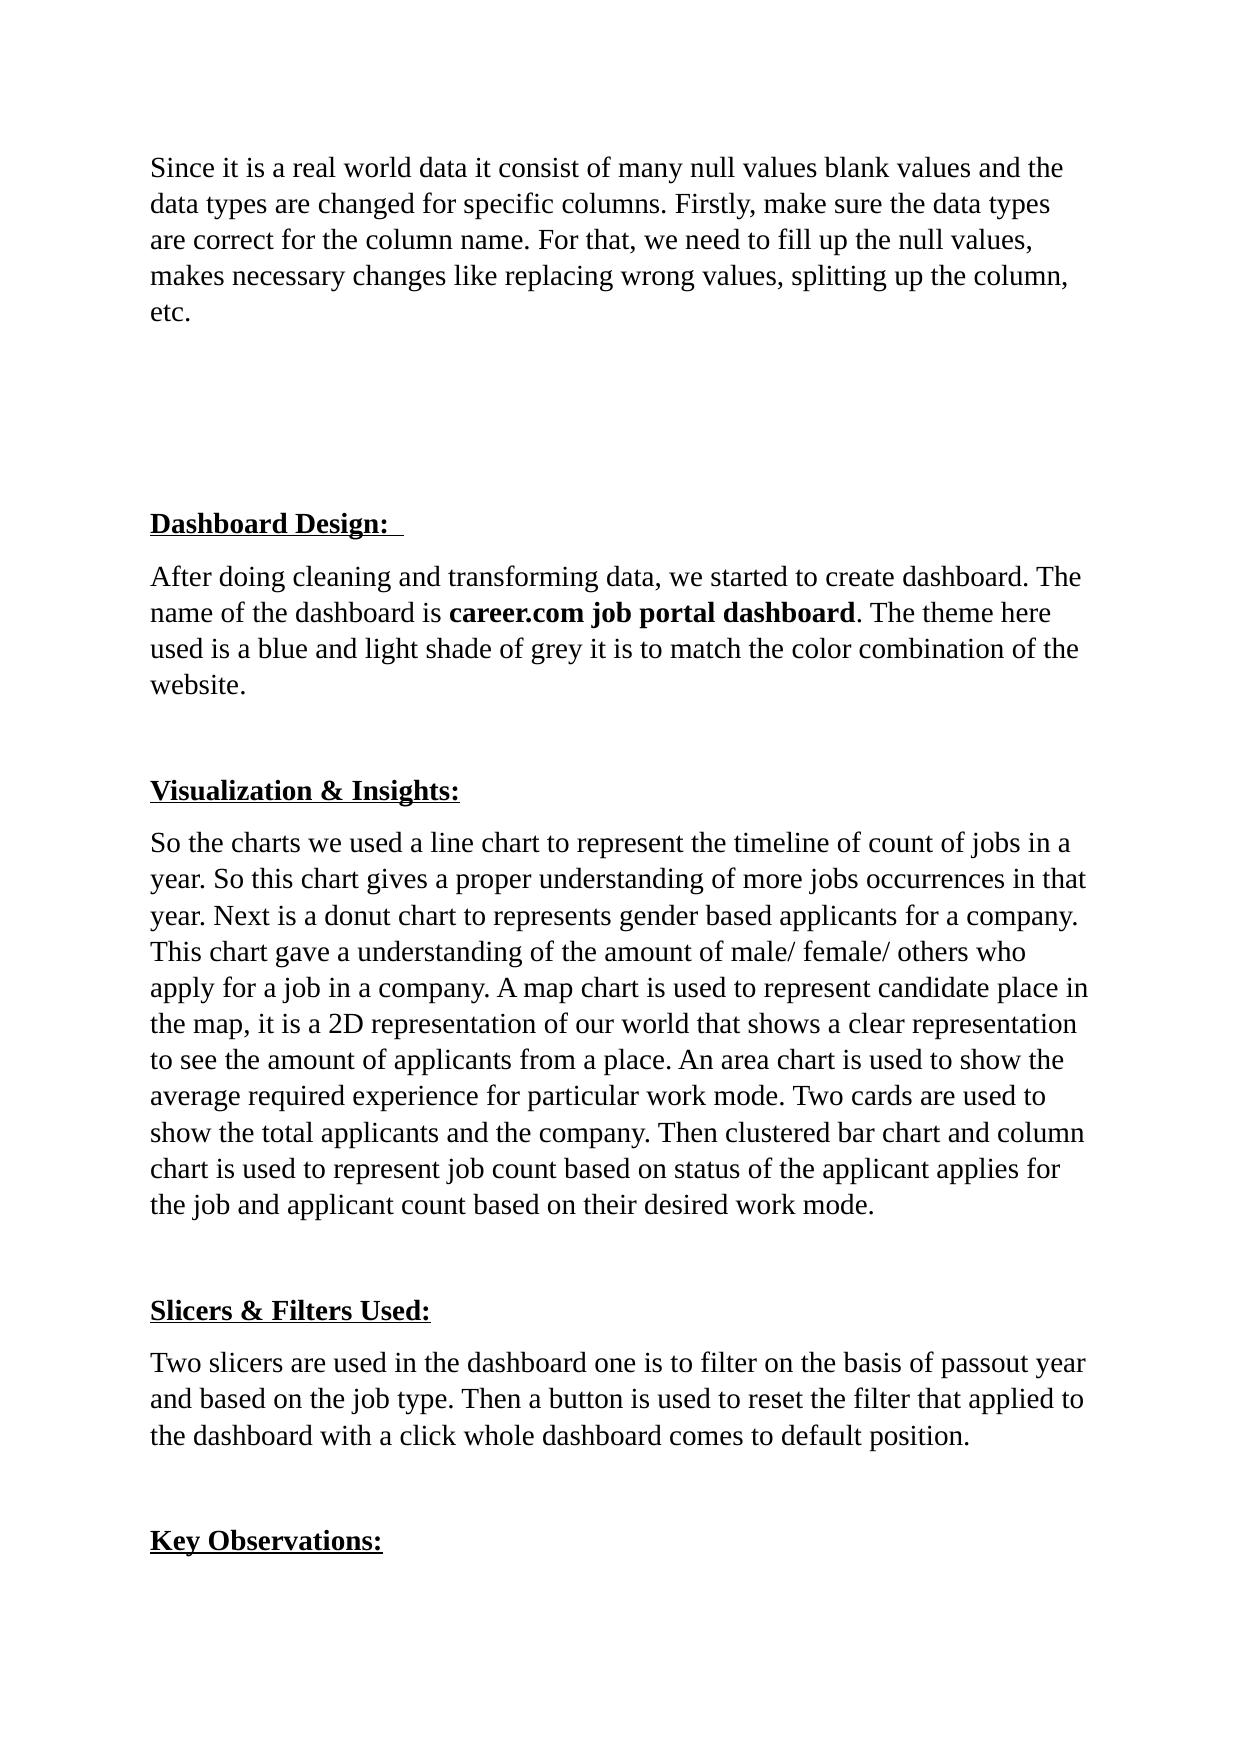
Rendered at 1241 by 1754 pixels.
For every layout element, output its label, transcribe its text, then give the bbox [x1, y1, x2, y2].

text Slicers & Filters Used: [150, 1293, 1090, 1326]
text Two slicers are used in the dashboard one is to filter on the basis of passout year and based on the job type. Then a button is used to reset the filter that applied to the dashboard with a click whole dashboard comes to default position. [150, 1345, 1090, 1451]
text Key Observations: [150, 1523, 1090, 1557]
text After doing cleaning and transforming data, we started to create dashboard. The name of the dashboard is career.com job portal dashboard. The theme here used is a blue and light shade of grey it is to match the color combination of the website. [150, 559, 1090, 701]
text Since it is a real world data it consist of many null values blank values and the data types are changed for specific columns. Firstly, make sure the data types are correct for the column name. For that, we need to fill up the null values, makes necessary changes like replacing wrong values, splitting up the column, etc. [150, 150, 1090, 328]
text Dashboard Design: [150, 506, 1090, 539]
text Visualization & Insights: [150, 773, 1090, 806]
text So the charts we used a line chart to represent the timeline of count of jobs in a year. So this chart gives a proper understanding of more jobs occurrences in that year. Next is a donut chart to represents gender based applicants for a company. This chart gave a understanding of the amount of male/ female/ others who apply for a job in a company. A map chart is used to represent candidate place in the map, it is a 2D representation of our world that shows a clear representation to see the amount of applicants from a place. An area chart is used to show the average required experience for particular work mode. Two cards are used to show the total applicants and the company. Then clustered bar chart and column chart is used to represent job count based on status of the applicant applies for the job and applicant count based on their desired work mode. [150, 826, 1090, 1221]
